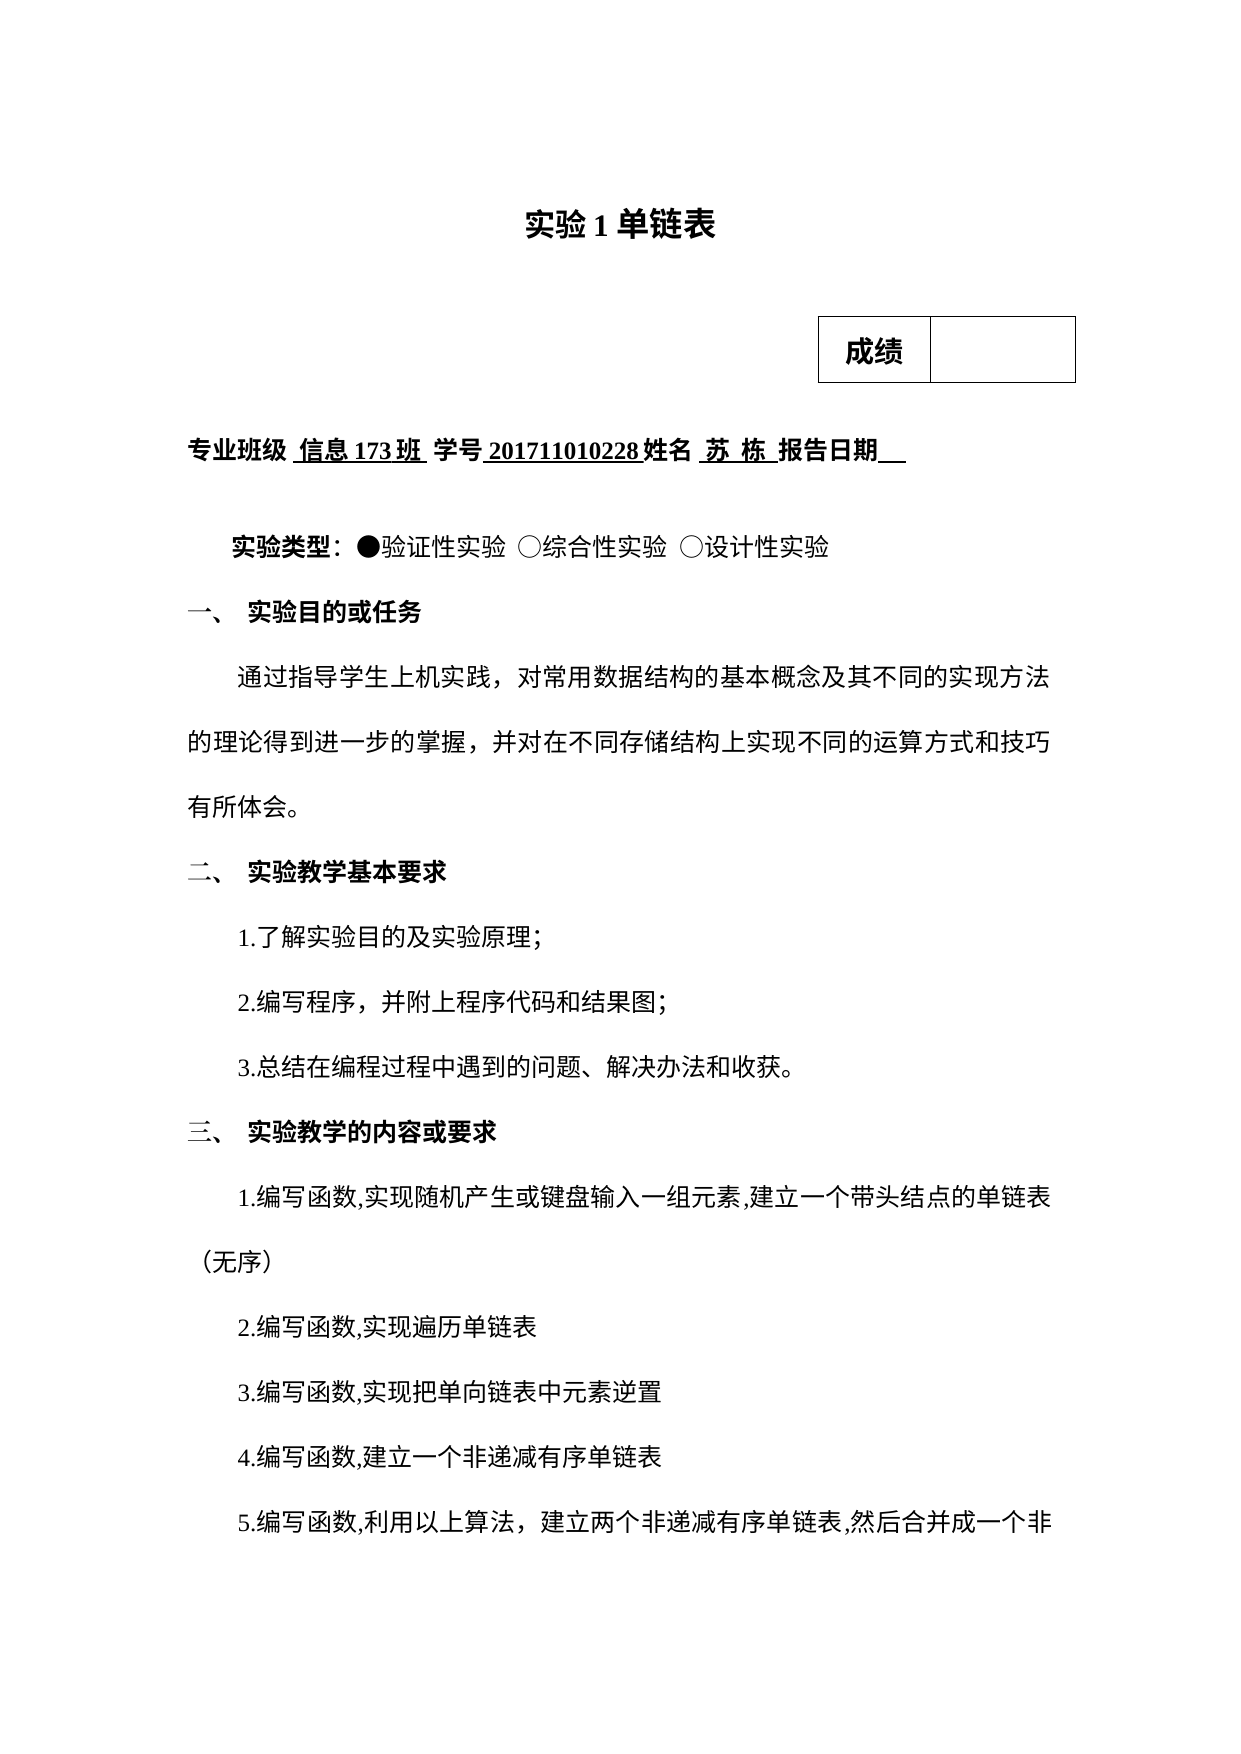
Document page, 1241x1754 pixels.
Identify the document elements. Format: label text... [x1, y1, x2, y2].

text 4.编写函数,建立一个非递减有序单链表 [187, 1423, 1053, 1488]
list 实验目的或任务 [187, 578, 1053, 643]
subtitle 实验1 单链表 [187, 189, 1053, 254]
text 通过指导学生上机实践，对常用数据结构的基本概念及其不同的实现方法的理论得到进一步的掌握，并对在不同存储结构上实现不同的运算方式和技巧有所体会。 [187, 643, 1053, 838]
list 实验教学的内容或要求 [187, 1098, 1053, 1163]
text 1.了解实验目的及实验原理； [187, 903, 1053, 968]
list 实验教学基本要求 [187, 838, 1053, 903]
text 实验类型：●验证性实验 ○综合性实验 ○设计性实验 [187, 513, 1009, 578]
text 专业班级 信息173班 学号 201711010228姓名 苏 栋 报告日期 [187, 416, 1053, 481]
table_header 成绩 [819, 317, 930, 382]
text 3.编写函数,实现把单向链表中元素逆置 [187, 1358, 1053, 1423]
text 3.总结在编程过程中遇到的问题、解决办法和收获。 [187, 1033, 1053, 1098]
table_header [931, 317, 1075, 382]
text 2.编写函数,实现遍历单链表 [187, 1293, 1053, 1358]
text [187, 1488, 1053, 1553]
text 2.编写程序，并附上程序代码和结果图； [187, 968, 1053, 1033]
text 1.编写函数,实现随机产生或键盘输入一组元素,建立一个带头结点的单链表（无序） [187, 1163, 1053, 1293]
